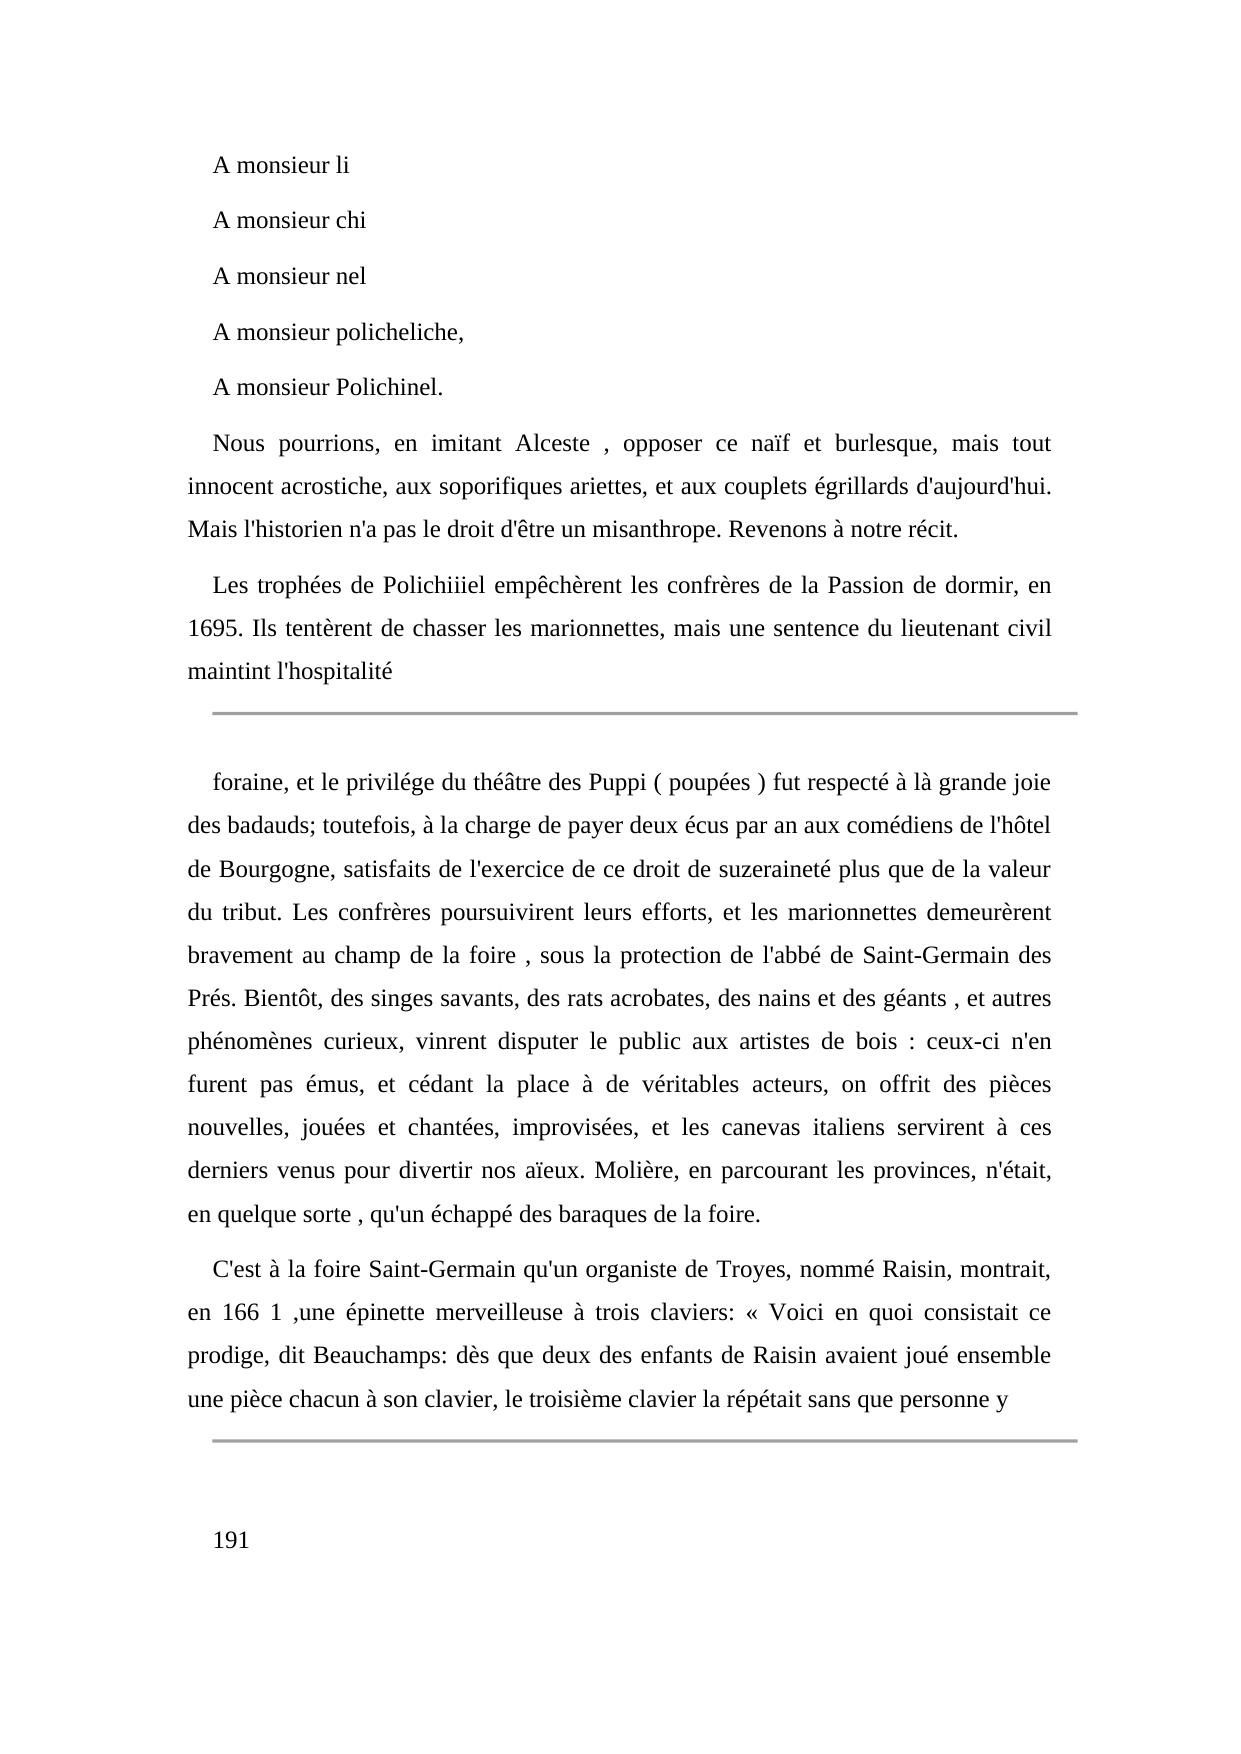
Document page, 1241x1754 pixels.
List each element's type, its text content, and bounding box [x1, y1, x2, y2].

text Les trophées de Polichiiiel empêchèrent les confrères de la Passion de dormir, en 1695. Ils tentèrent de chasser les marionnettes, mais une sentence du lieutenant civil maintint l'hospitalité [187, 570, 1053, 685]
text A monsieur policheliche, [187, 317, 1053, 346]
text foraine, et le privilége du théâtre des Puppi ( poupées ) fut respecté à là grande joie des badauds; toutefois, à la charge de payer deux écus par an aux comédiens de l'hôtel de Bourgogne, satisfaits de l'exercice de ce droit de suzeraineté plus que de la valeur du tribut. Les confrères poursuivirent leurs efforts, et les marionnettes demeurèrent bravement au champ de la foire , sous la protection de l'abbé de Saint-Germain des Prés. Bientôt, des singes savants, des rats acrobates, des nains et des géants , et autres phénomènes curieux, vinrent disputer le public aux artistes de bois : ceux-ci n'en furent pas émus, et cédant la place à de véritables acteurs, on offrit des pièces nouvelles, jouées et chantées, improvisées, et les canevas italiens servirent à ces derniers venus pour divertir nos aïeux. Molière, en parcourant les provinces, n'était, en quelque sorte , qu'un échappé des baraques de la foire. [187, 767, 1053, 1227]
text A monsieur Polichinel. [187, 372, 1053, 401]
text A monsieur li [187, 150, 1053, 179]
text A monsieur chi [187, 206, 1053, 234]
text C'est à la foire Saint-Germain qu'un organiste de Troyes, nommé Raisin, montrait, en 166 1 ,une épinette merveilleuse à trois claviers: « Voici en quoi consistait ce prodige, dit Beauchamps: dès que deux des enfants de Raisin avaient joué ensemble une pièce chacun à son clavier, le troisième clavier la répétait sans que personne y [187, 1254, 1053, 1412]
text A monsieur nel [187, 261, 1053, 290]
text Nous pourrions, en imitant Alceste , opposer ce naïf et burlesque, mais tout innocent acrostiche, aux soporifiques ariettes, et aux couplets égrillards d'aujourd'hui. Mais l'historien n'a pas le droit d'être un misanthrope. Revenons à notre récit. [187, 428, 1053, 543]
